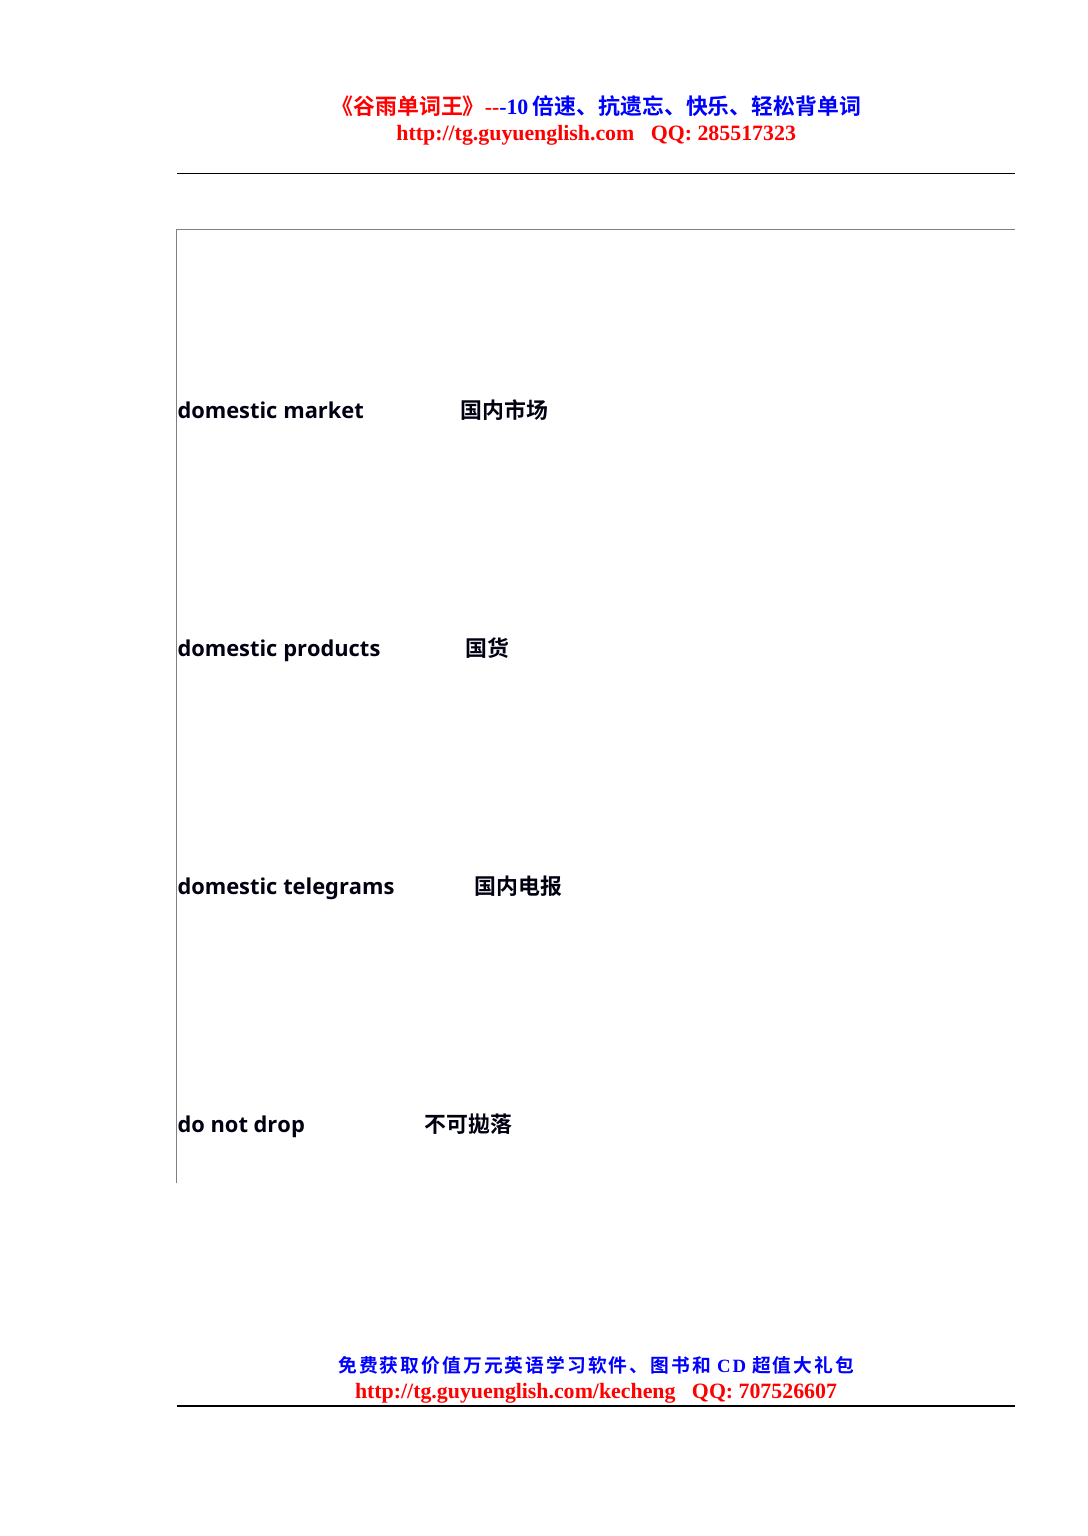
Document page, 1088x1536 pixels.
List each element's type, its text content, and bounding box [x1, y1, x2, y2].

text domestic telegrams 国内电报 [177, 825, 1015, 944]
text domestic market 国内市场 [177, 349, 1015, 468]
text domestic products 国货 [177, 587, 1015, 706]
text do not drop 不可拋落 [177, 1061, 1015, 1182]
